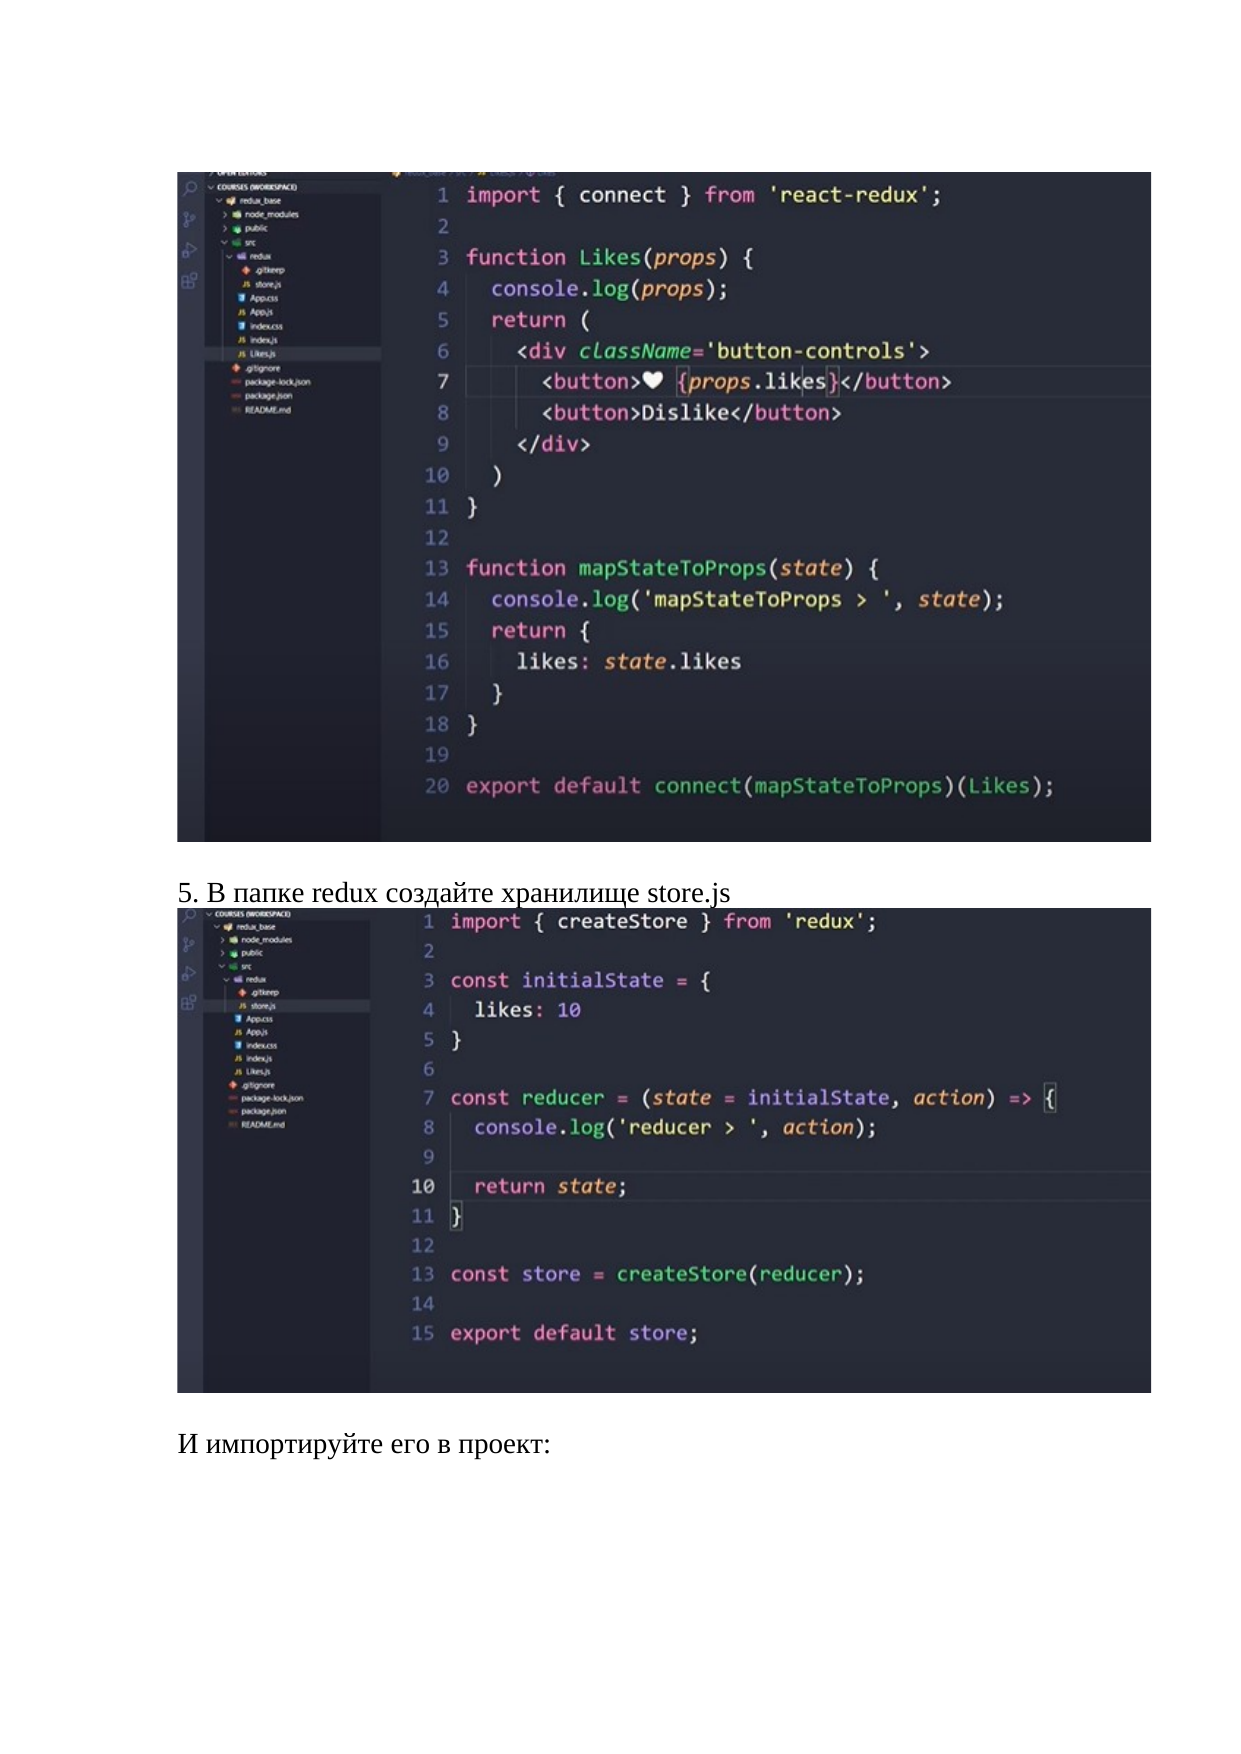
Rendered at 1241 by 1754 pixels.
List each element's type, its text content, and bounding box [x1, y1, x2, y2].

picture [177, 172, 1152, 842]
picture [177, 908, 1152, 1393]
text 5. В папке redux создайте хранилище store.js [177, 875, 1152, 908]
text И импортируйте его в проект: [177, 1426, 1152, 1460]
